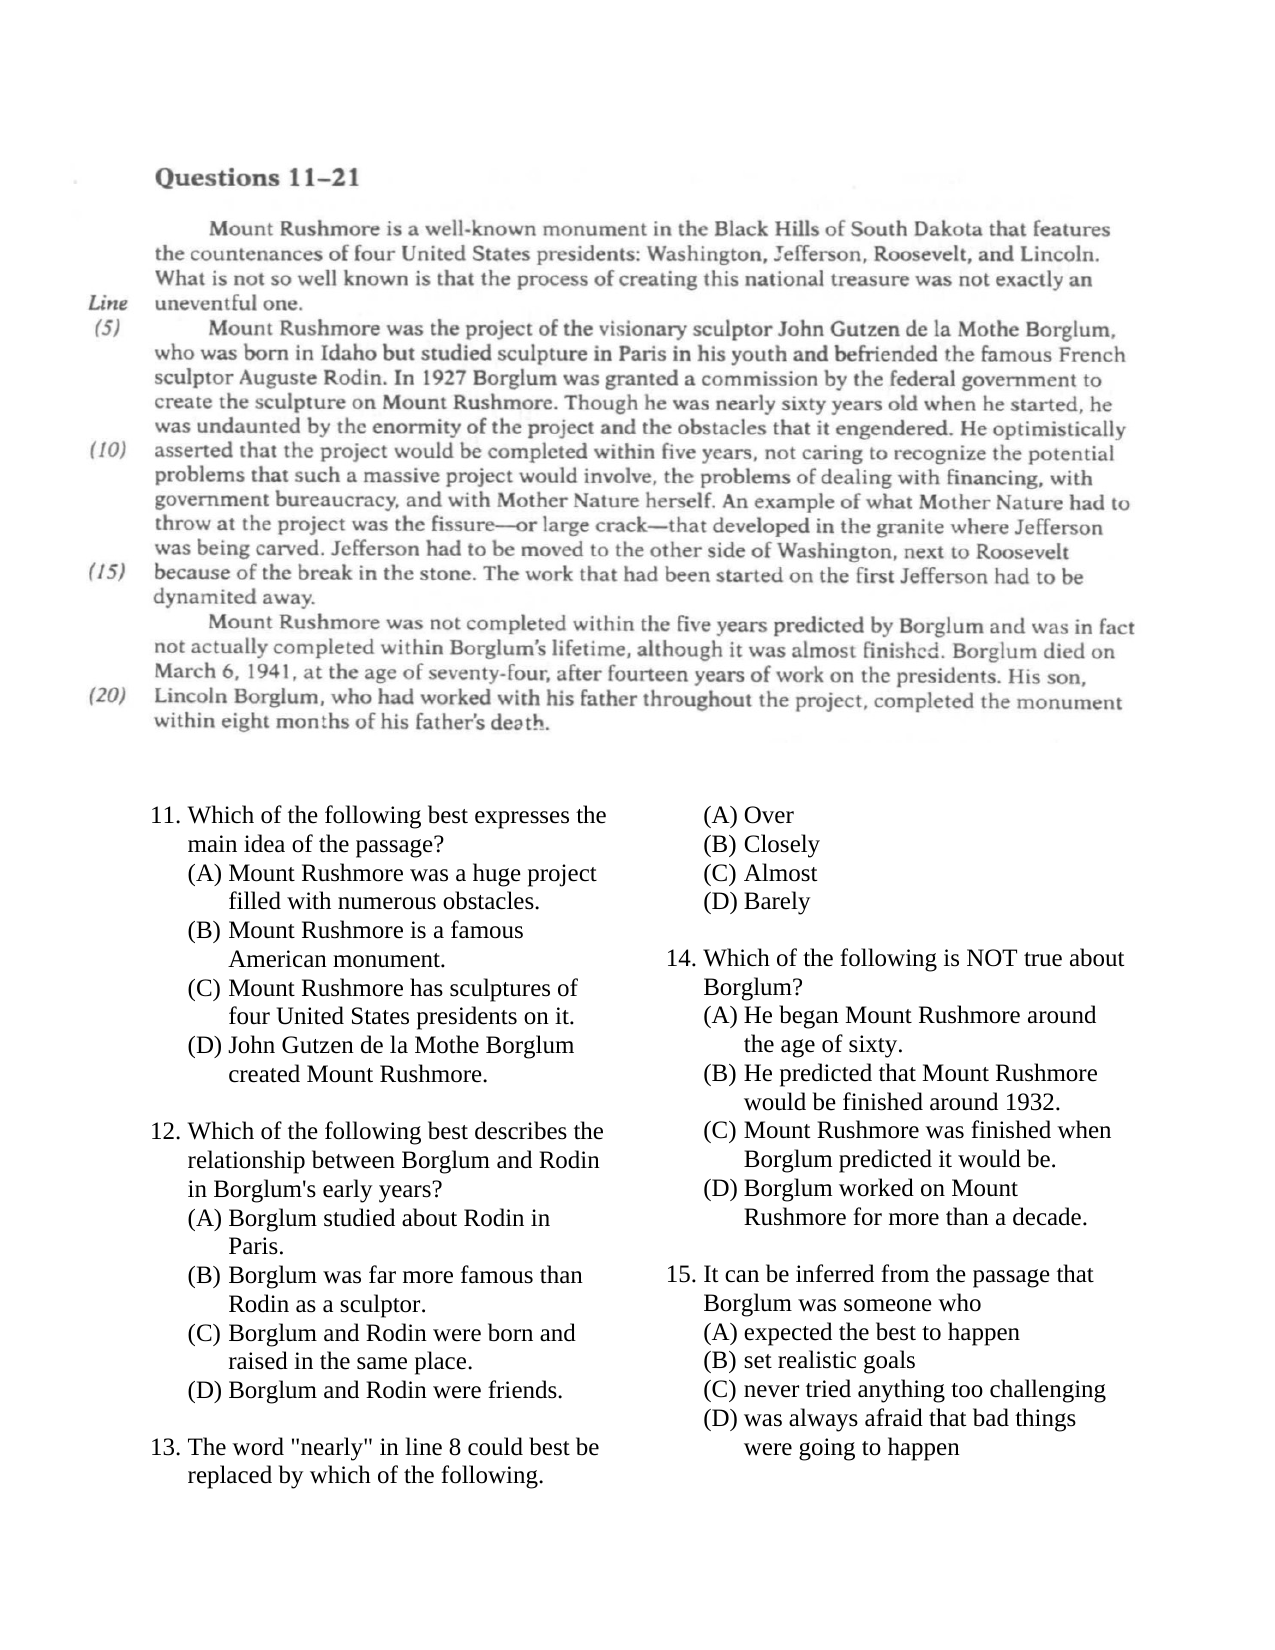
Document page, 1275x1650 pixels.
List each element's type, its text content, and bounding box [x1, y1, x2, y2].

list John Gutzen de la Mothe Borglum created Mount Rushmore. [187, 1030, 609, 1088]
list never tried anything too challenging [703, 1374, 1125, 1403]
list Mount Rushmore was finished when Borglum predicted it would be. [703, 1116, 1125, 1173]
list Mount Rushmore has sculptures of four United States presidents on it. [187, 973, 609, 1030]
list It can be inferred from the passage that Borglum was someone who [666, 1259, 1125, 1317]
list Mount Rushmore was a huge project filled with numerous obstacles. [187, 858, 609, 915]
list expected the best to happen [703, 1317, 1125, 1346]
list Which of the following best expresses the main idea of the passage? [150, 800, 609, 858]
list Borglum studied about Rodin in Paris. [187, 1203, 609, 1260]
list Over [703, 800, 1125, 829]
list Borglum and Rodin were friends. [187, 1375, 609, 1432]
list Almost [703, 858, 1125, 886]
list Borglum was far more famous than Rodin as a sculptor. [187, 1260, 609, 1318]
list set realistic goals [703, 1346, 1125, 1374]
list Mount Rushmore is a famous American monument. [187, 915, 609, 973]
list He predicted that Mount Rushmore would be finished around 1932. [703, 1058, 1125, 1116]
list The word "nearly" in line 8 could best be replaced by which of the following. [150, 1432, 609, 1489]
list was always afraid that bad things were going to happen [703, 1403, 1125, 1461]
list Borglum worked on Mount Rushmore for more than a decade. [703, 1173, 1125, 1231]
picture [65, 150, 1165, 743]
list Closely [703, 829, 1125, 858]
list Which of the following best describes the relationship between Borglum and Rodin in Borglum's early years? [150, 1116, 609, 1203]
list Borglum and Rodin were born and raised in the same place. [187, 1318, 609, 1375]
list Which of the following is NOT true about Borglum? [666, 943, 1125, 1001]
list He began Mount Rushmore around the age of sixty. [703, 1001, 1125, 1058]
list Barely [703, 886, 1125, 943]
